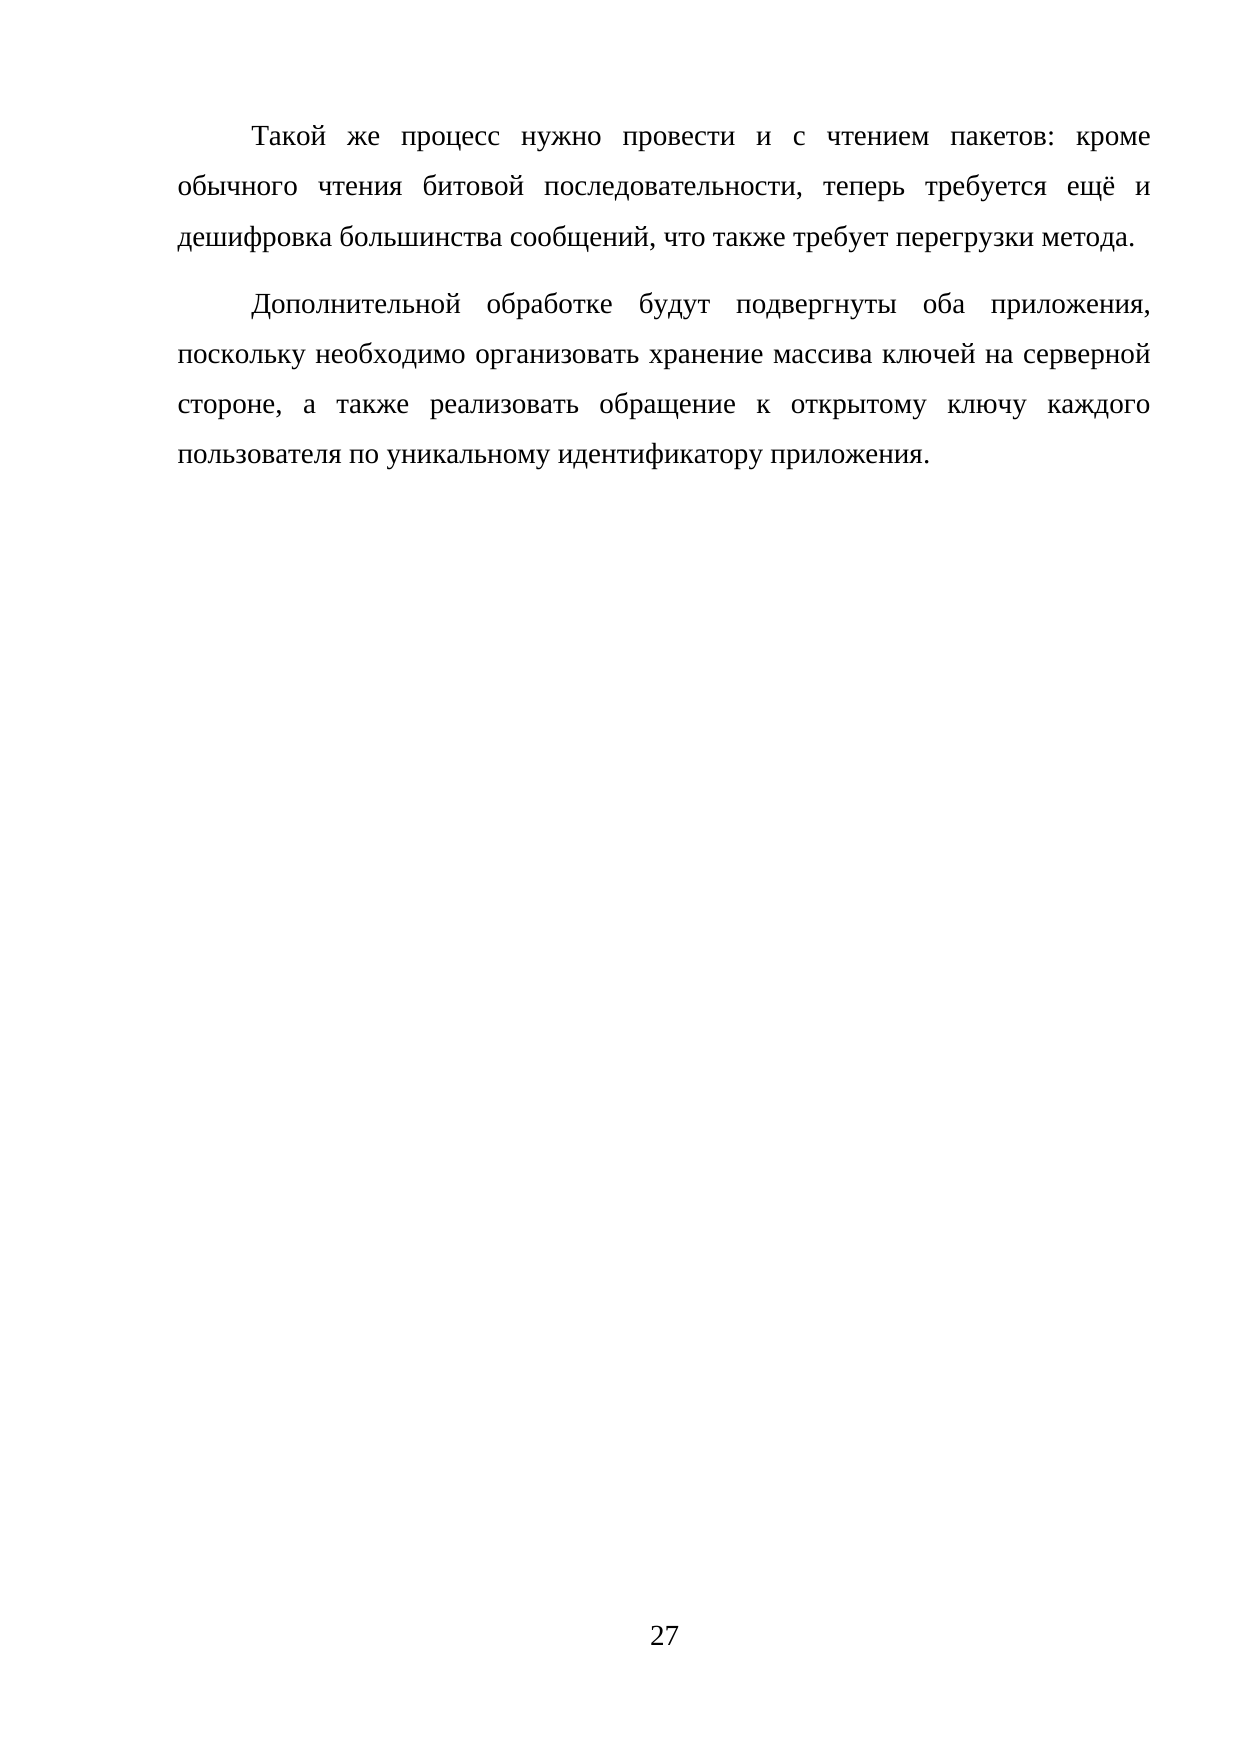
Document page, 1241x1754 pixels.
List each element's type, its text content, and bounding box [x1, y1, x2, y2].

text Такой же процесс нужно провести и с чтением пакетов: кроме обычного чтения битовой последовательности, теперь требуется ещё и дешифровка большинства сообщений, что также требует перегрузки метода. [177, 118, 1152, 252]
text Дополнительной обработке будут подвергнуты оба приложения, поскольку необходимо организовать хранение массива ключей на серверной стороне, а также реализовать обращение к открытому ключу каждого пользователя по уникальному идентификатору приложения. [177, 286, 1152, 470]
